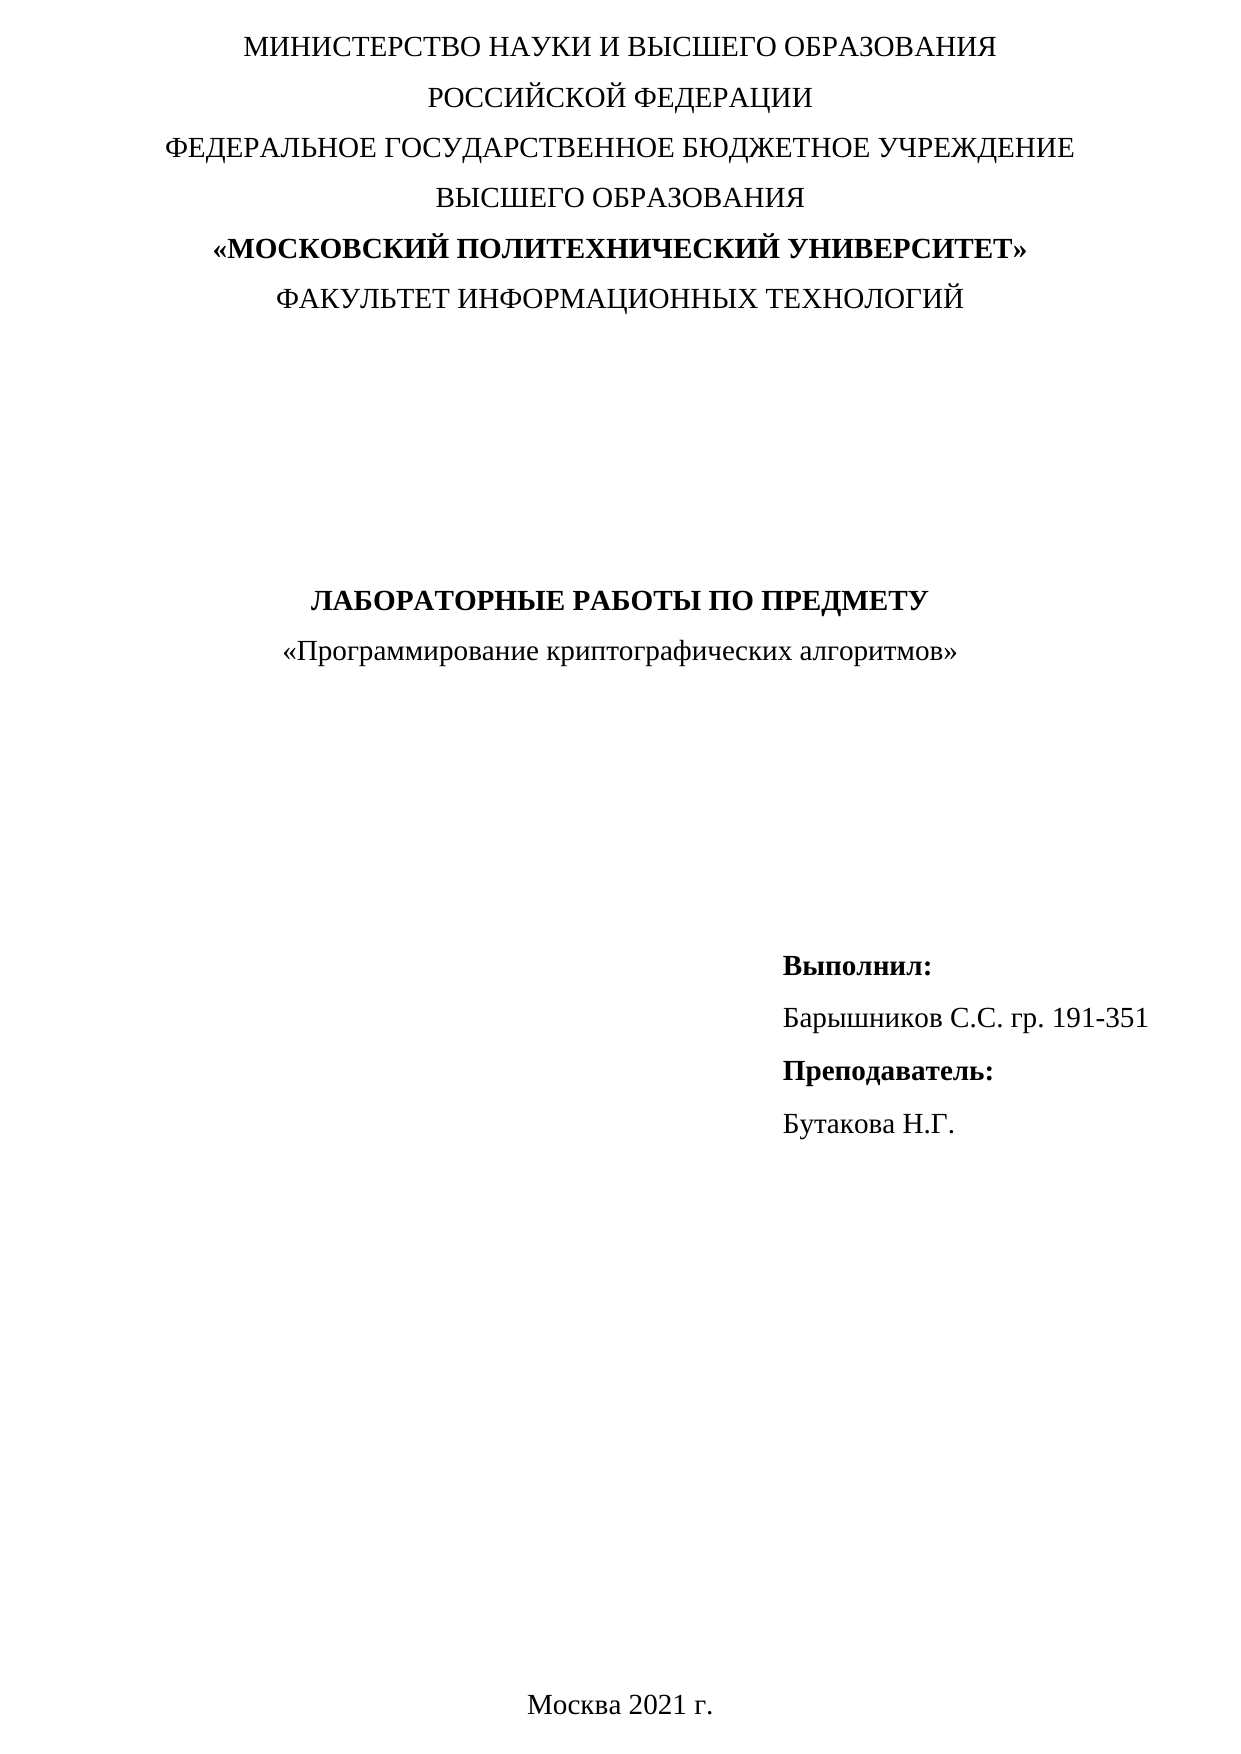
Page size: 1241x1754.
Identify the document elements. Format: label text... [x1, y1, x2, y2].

text Выполнил: [783, 948, 1211, 981]
text «Программирование криптографических алгоритмов» [29, 633, 1211, 667]
text Барышников С.С. гр. 191-351 [783, 1001, 1211, 1034]
text «МОСКОВСКИЙ ПОЛИТЕХНИЧЕСКИЙ УНИВЕРСИТЕТ» [29, 231, 1211, 264]
text Бутакова Н.Г. [783, 1106, 1211, 1140]
text Москва 2021 г. [29, 1687, 1211, 1721]
text ФЕДЕРАЛЬНОЕ ГОСУДАРСТВЕННОЕ БЮДЖЕТНОЕ УЧРЕЖДЕНИЕ [29, 130, 1211, 164]
text РОССИЙСКОЙ ФЕДЕРАЦИИ [29, 80, 1211, 113]
text ЛАБОРАТОРНЫЕ РАБОТЫ ПО ПРЕДМЕТУ [29, 583, 1211, 617]
text МИНИСТЕРСТВО НАУКИ И ВЫСШЕГО ОБРАЗОВАНИЯ [29, 29, 1211, 63]
text ВЫСШЕГО ОБРАЗОВАНИЯ [29, 181, 1211, 214]
text Преподаватель: [783, 1053, 1211, 1087]
text ФАКУЛЬТЕТ ИНФОРМАЦИОННЫХ ТЕХНОЛОГИЙ [29, 281, 1211, 315]
